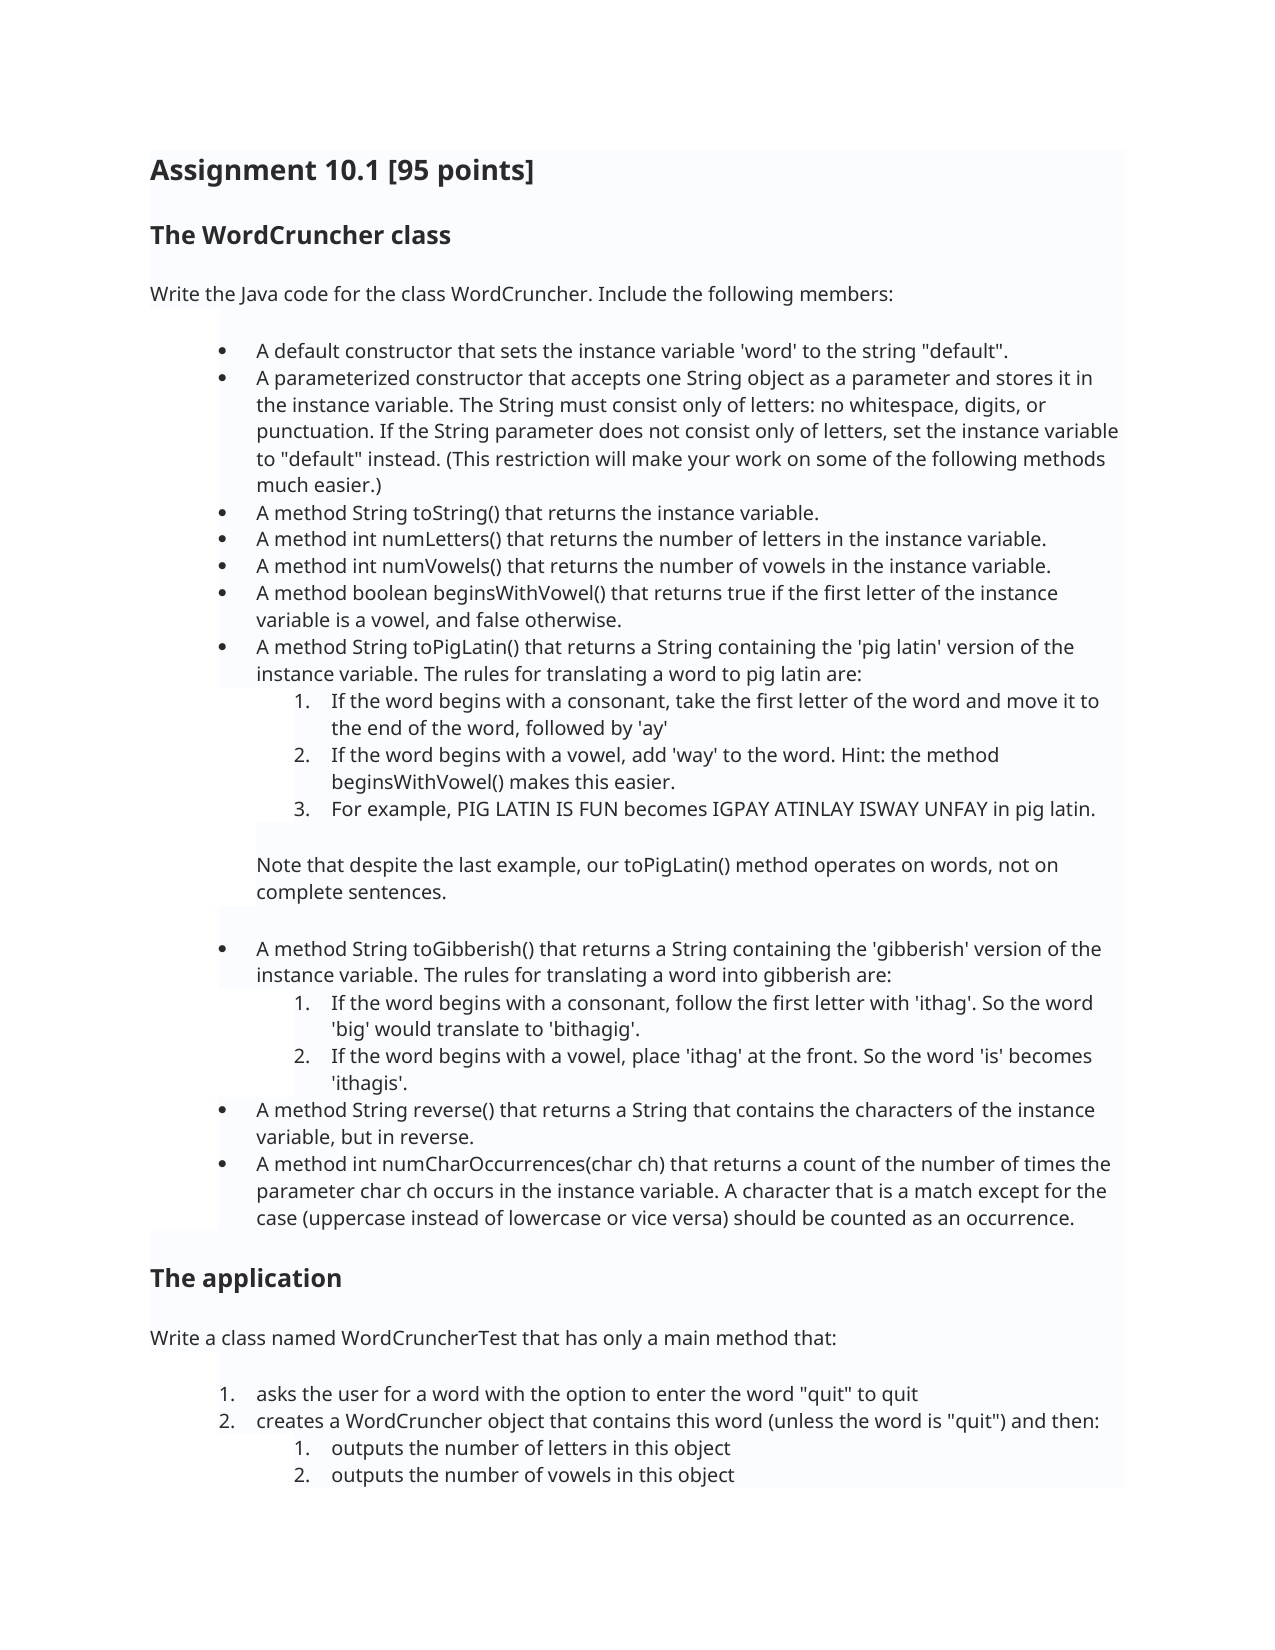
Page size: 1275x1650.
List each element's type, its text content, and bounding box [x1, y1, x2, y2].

list A method boolean beginsWithVowel() that returns true if the first letter of the instance variable is a vowel, and false otherwise. [219, 580, 1125, 634]
list If the word begins with a consonant, follow the first letter with 'ithag'. So the word 'big' would translate to 'bithagig'. [294, 989, 1125, 1043]
list A method String toPigLatin() that returns a String containing the 'pig latin' version of the instance variable. The rules for translating a word to pig latin are: [219, 634, 1125, 688]
list outputs the number of letters in this object [294, 1434, 1125, 1461]
list For example, PIG LATIN IS FUN becomes IGPAY ATINLAY ISWAY UNFAY in pig latin. [294, 796, 1125, 822]
list outputs the number of vowels in this object [294, 1461, 1125, 1488]
list A method String toString() that returns the instance variable. [219, 499, 1125, 526]
text Assignment 10.1 [95 points] [150, 150, 1125, 188]
text Note that despite the last example, our toPigLatin() method operates on words, not on complete sentences. [256, 852, 1125, 906]
list A method String toGibberish() that returns a String containing the 'gibberish' version of the instance variable. The rules for translating a word into gibberish are: [219, 935, 1125, 989]
list If the word begins with a vowel, add 'way' to the word. Hint: the method beginsWithVowel() makes this easier. [294, 742, 1125, 796]
text Write a class named WordCruncherTest that has only a main method that: [150, 1324, 1125, 1351]
list A default constructor that sets the instance variable 'word' to the string "default". [219, 337, 1125, 364]
text The application [150, 1261, 1125, 1295]
list A method String reverse() that returns a String that contains the characters of the instance variable, but in reverse. [219, 1097, 1125, 1151]
text The WordCruncher class [150, 217, 1125, 252]
list A parameterized constructor that accepts one String object as a parameter and stores it in the instance variable. The String must consist only of letters: no whitespace, digits, or punctuation. If the String parameter does not consist only of letters, set the instance variable to "default" instead. (This restriction will make your work on some of the following methods much easier.) [219, 364, 1125, 499]
list creates a WordCruncher object that contains this word (unless the word is "quit") and then: [219, 1407, 1125, 1434]
list A method int numCharOccurrences(char ch) that returns a count of the number of times the parameter char ch occurs in the instance variable. A character that is a match except for the case (uppercase instead of lowercase or vice versa) should be counted as an occurrence. [219, 1151, 1125, 1232]
list A method int numLetters() that returns the number of letters in the instance variable. [219, 526, 1125, 553]
list If the word begins with a vowel, place 'ithag' at the front. So the word 'is' becomes 'ithagis'. [294, 1043, 1125, 1097]
list A method int numVowels() that returns the number of vowels in the instance variable. [219, 553, 1125, 580]
text Write the Java code for the class WordCruncher. Include the following members: [150, 281, 1125, 308]
list If the word begins with a consonant, take the first letter of the word and move it to the end of the word, followed by 'ay' [294, 688, 1125, 742]
list asks the user for a word with the option to enter the word "quit" to quit [219, 1380, 1125, 1407]
